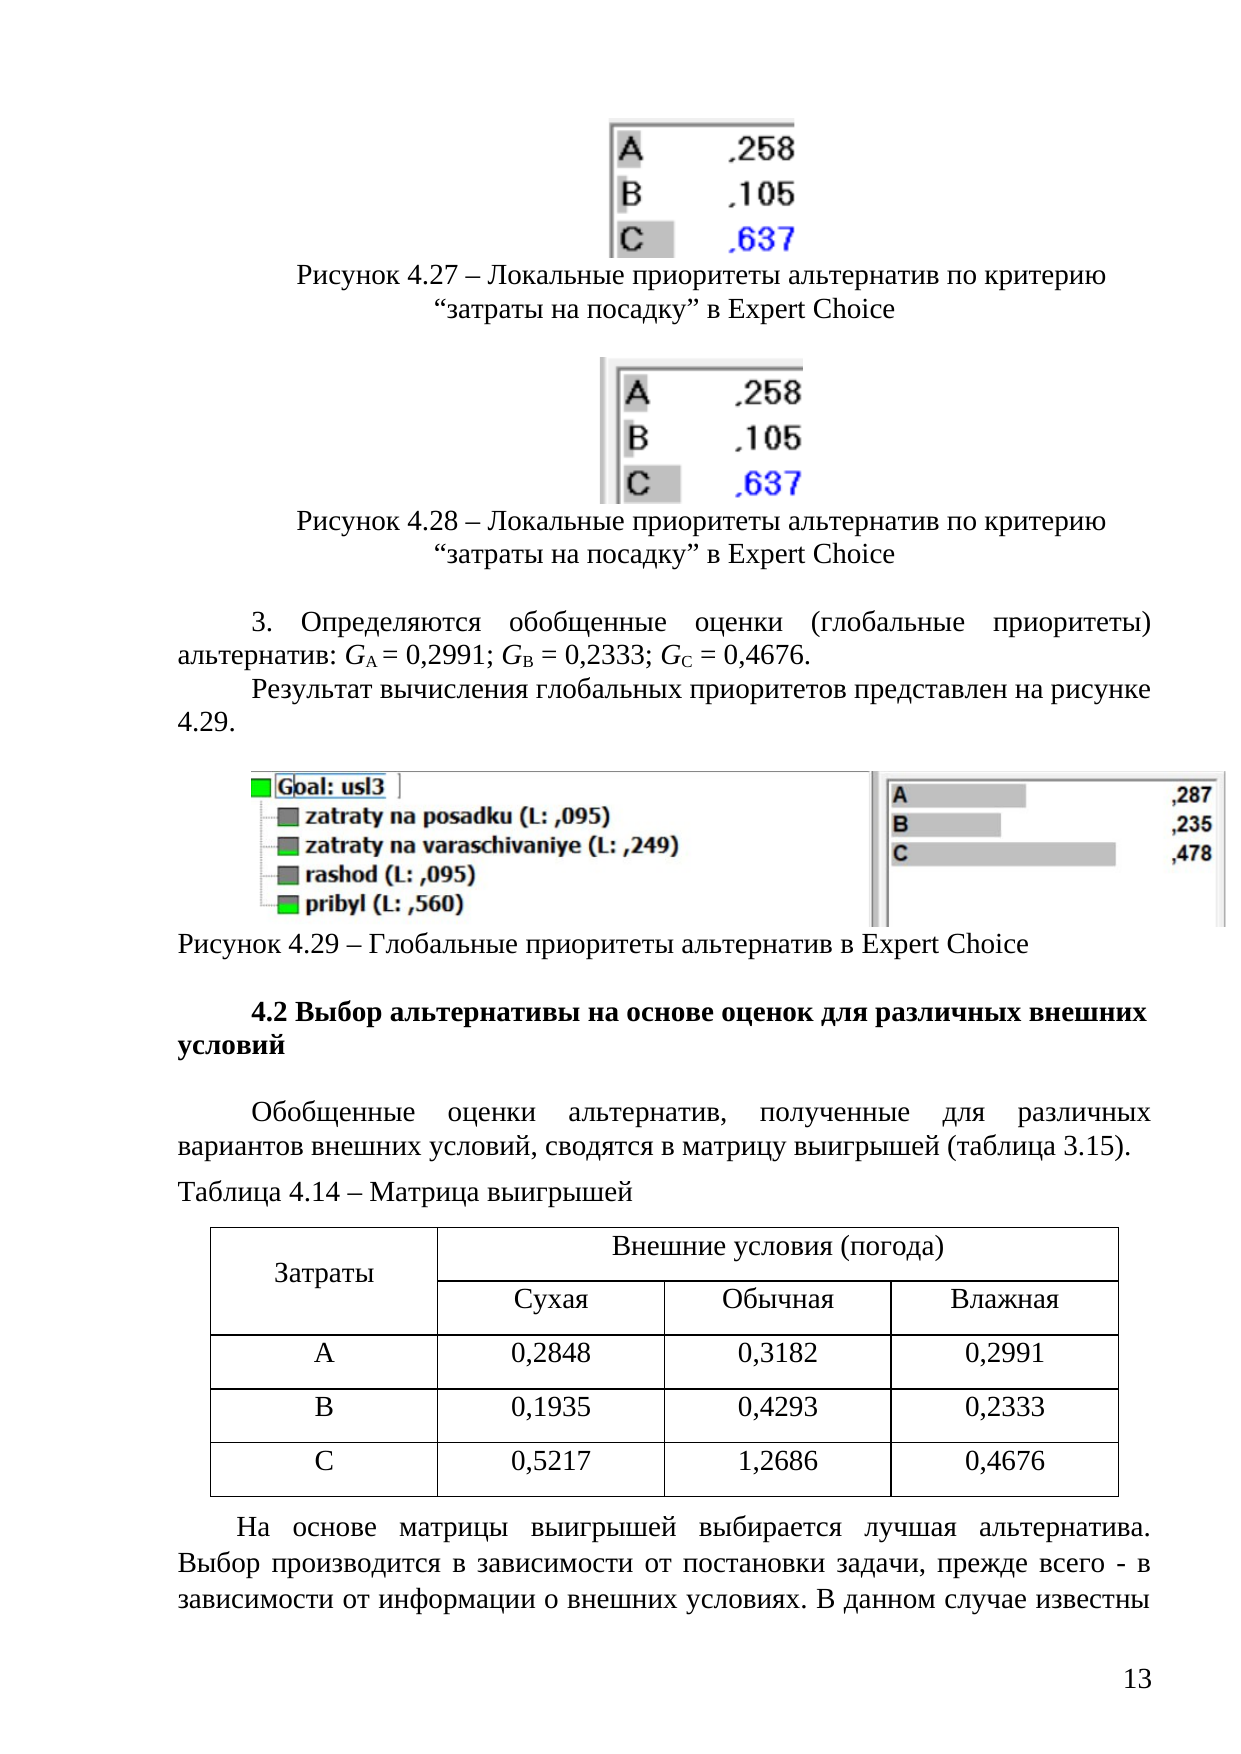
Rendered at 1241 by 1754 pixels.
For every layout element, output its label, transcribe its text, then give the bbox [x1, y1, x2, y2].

subtitle 4.2 Выбор альтернативы на основе оценок для различных внешних условий [177, 994, 1152, 1061]
picture [599, 357, 803, 504]
table_cell 0,4676 [892, 1443, 1118, 1496]
table_cell Обычная [665, 1282, 890, 1334]
table_cell 1,2686 [665, 1443, 890, 1496]
table_header Внешние условия (погода) [438, 1228, 1118, 1280]
table_cell Влажная [892, 1282, 1118, 1334]
table_cell 0,5217 [438, 1443, 664, 1496]
table_cell C [211, 1443, 437, 1496]
table_cell A [211, 1336, 437, 1388]
table_cell B [211, 1390, 437, 1442]
text Таблица 4.14 – Матрица выигрышей [177, 1174, 1107, 1207]
table_cell 0,3182 [665, 1336, 890, 1388]
list 3. Определяются обобщенные оценки (глобальные приоритеты) альтернатив: GA = 0,2991; GB = 0,2333; GC = 0,4676. [177, 604, 1152, 671]
table_cell Сухая [438, 1282, 664, 1334]
table_cell 0,2848 [438, 1336, 664, 1388]
picture [251, 771, 1226, 927]
table_cell 0,2333 [892, 1390, 1118, 1442]
text Рисунок 4.27 – Локальные приоритеты альтернатив по критерию “затраты на посадку” в Expert Choice [177, 257, 1152, 324]
text Результат вычисления глобальных приоритетов представлен на рисунке 4.29. [177, 671, 1152, 738]
table_header Затраты [211, 1228, 437, 1334]
text Рисунок 4.28 – Локальные приоритеты альтернатив по критерию “затраты на посадку” в Expert Choice [177, 503, 1152, 570]
table_cell 0,1935 [438, 1390, 664, 1442]
text Обобщенные оценки альтернатив, полученные для различных вариантов внешних условий, сводятся в матрицу выигрышей (таблица 3.15). [177, 1094, 1152, 1161]
table_cell 0,2991 [892, 1336, 1118, 1388]
table_cell 0,4293 [665, 1390, 890, 1442]
picture [608, 118, 795, 258]
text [177, 1509, 1152, 1615]
